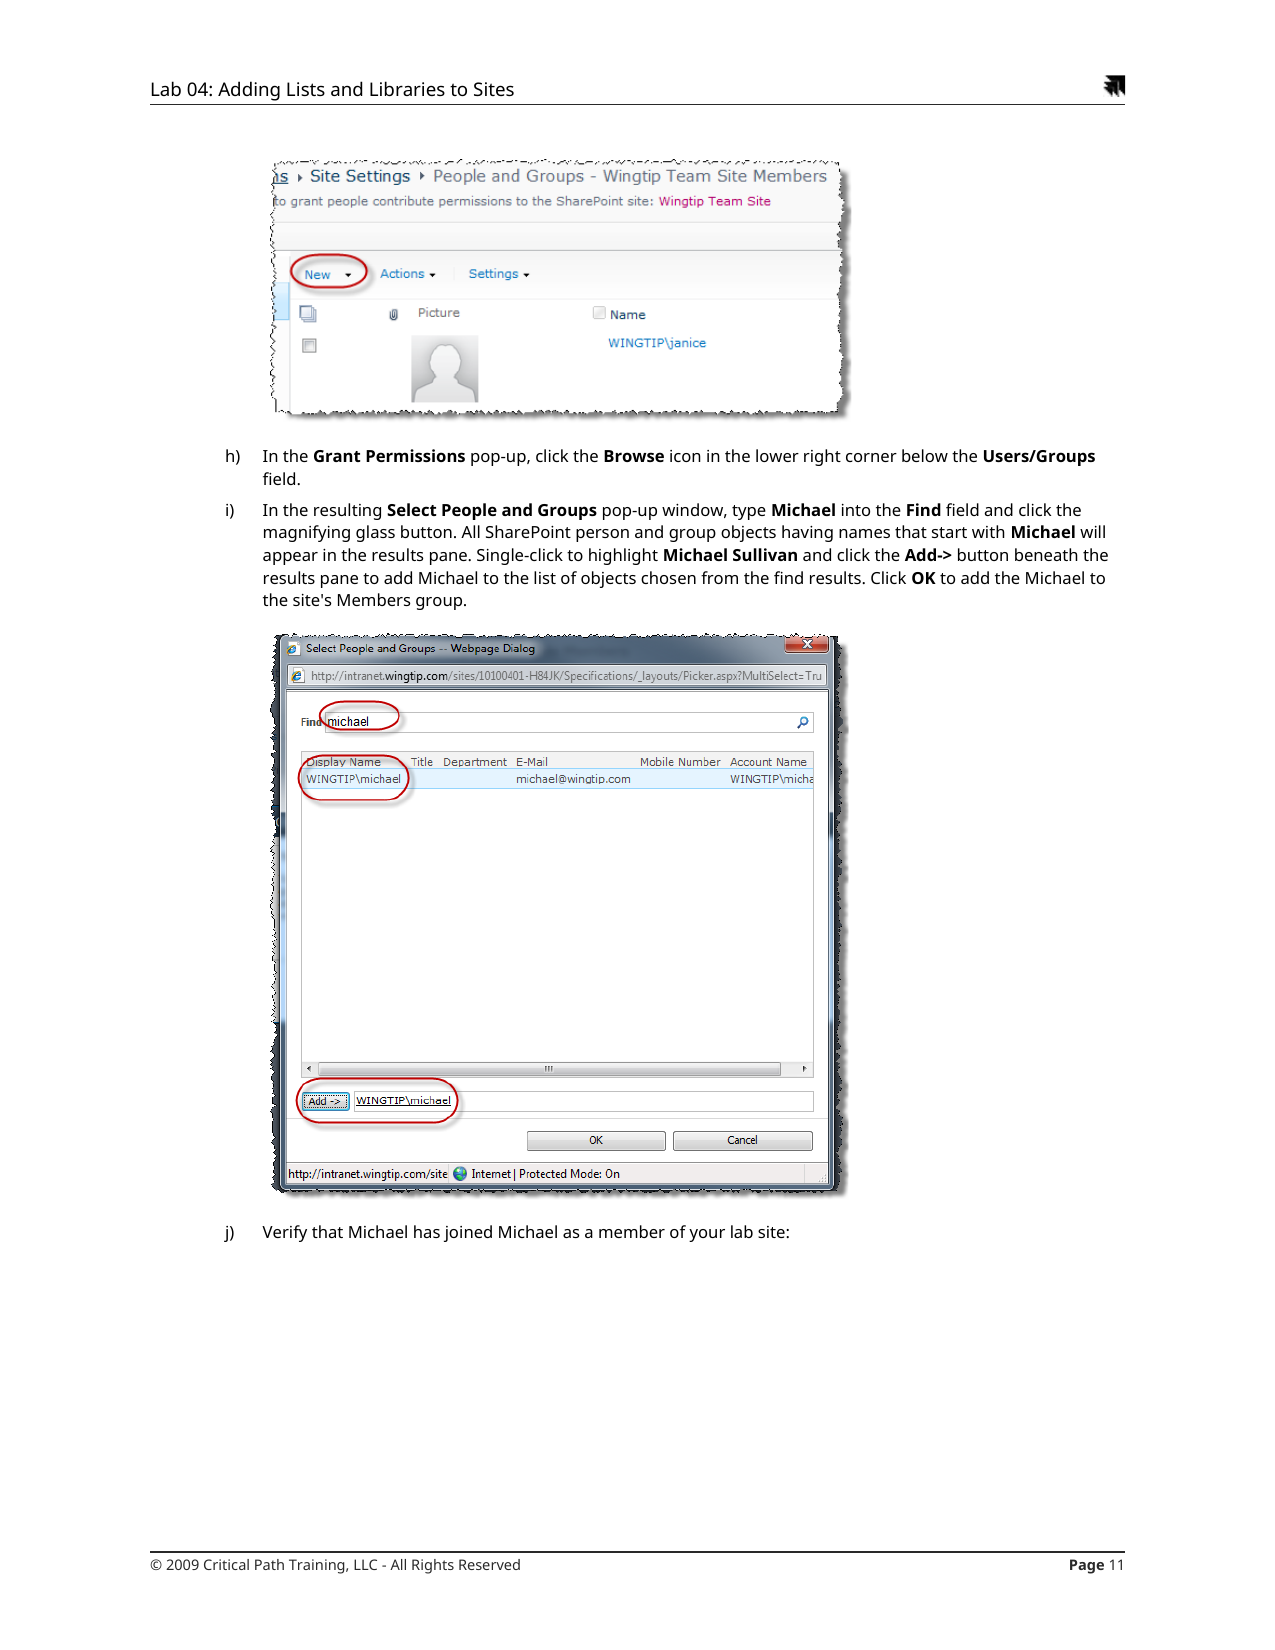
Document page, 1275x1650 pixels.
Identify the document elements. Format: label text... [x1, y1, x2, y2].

picture [270, 633, 849, 1200]
list In the resulting Select People and Groups pop-up window, type Michael into the Find field and click the magnifying glass button. All SharePoint person and group objects having names that start with Michael will appear in the results pane. Single-click to highlight Michael Sullivan and click the Add-> button beneath the results pane to add Michael to the list of objects chosen from the find results. Click OK to add the Michael to the site's Members group. [225, 498, 1125, 612]
list Verify that Michael has joined Michael as a member of your lab site: [225, 1221, 1125, 1244]
picture [1103, 75, 1125, 97]
picture [270, 159, 852, 423]
list In the Grant Permissions pop-up, click the Browse icon in the lower right corner below the Users/Groups field. [225, 444, 1125, 490]
